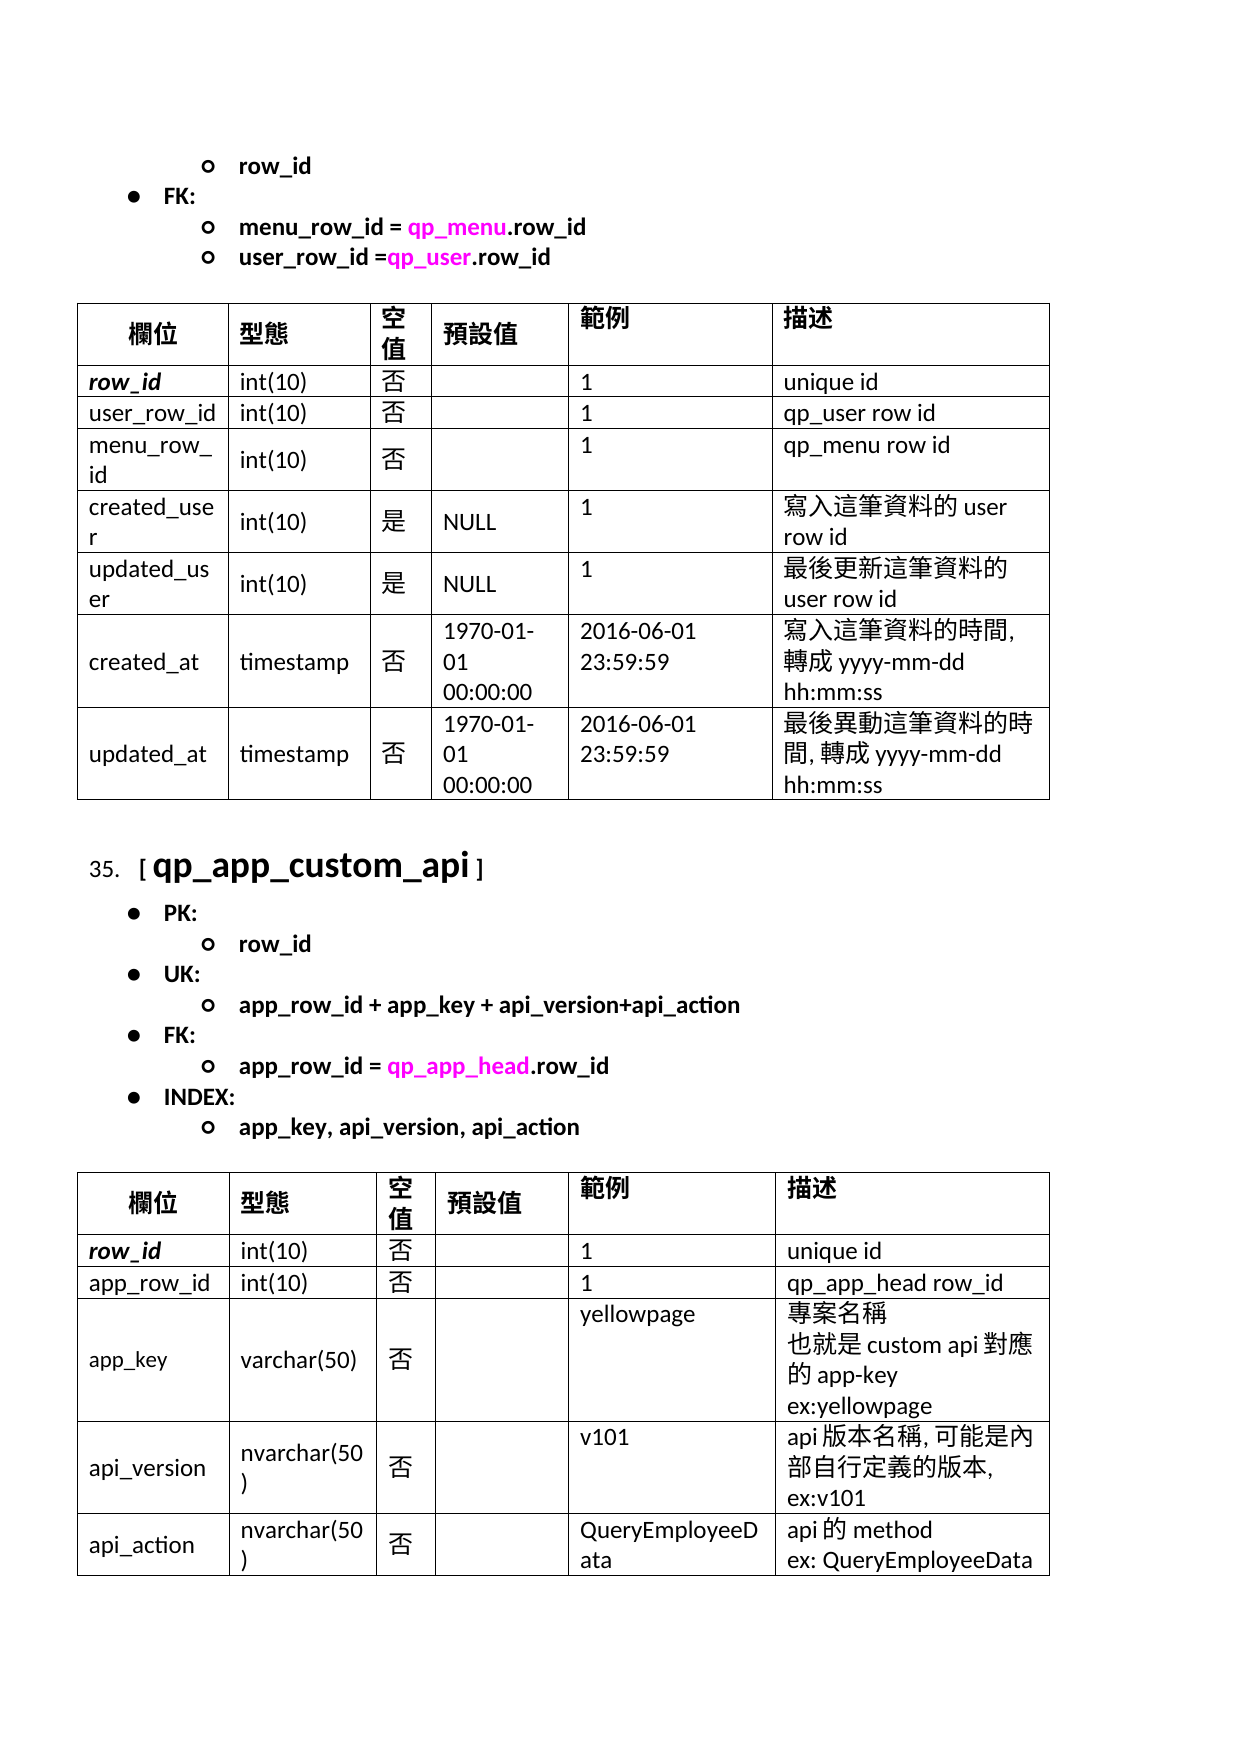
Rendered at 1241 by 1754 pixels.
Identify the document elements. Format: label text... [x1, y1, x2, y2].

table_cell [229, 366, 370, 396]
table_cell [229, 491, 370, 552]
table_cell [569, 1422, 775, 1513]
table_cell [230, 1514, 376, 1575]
list user_row_id =qp_user.row_id [201, 242, 1053, 272]
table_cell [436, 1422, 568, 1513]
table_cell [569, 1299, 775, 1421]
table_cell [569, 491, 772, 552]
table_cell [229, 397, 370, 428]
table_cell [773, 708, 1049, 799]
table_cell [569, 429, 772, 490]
list UK: [126, 958, 1053, 989]
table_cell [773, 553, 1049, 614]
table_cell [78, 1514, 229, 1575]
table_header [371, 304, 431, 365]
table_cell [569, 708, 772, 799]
list app_row_id + app_key + api_version+api_action [201, 989, 1053, 1019]
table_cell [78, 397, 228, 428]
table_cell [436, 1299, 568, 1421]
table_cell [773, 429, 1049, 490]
list FK: [126, 181, 1053, 211]
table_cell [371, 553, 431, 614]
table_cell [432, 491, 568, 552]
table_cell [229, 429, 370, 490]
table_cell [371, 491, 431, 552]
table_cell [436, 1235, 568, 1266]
list FK: [126, 1019, 1053, 1050]
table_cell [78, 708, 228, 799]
list INDEX: [126, 1081, 1053, 1111]
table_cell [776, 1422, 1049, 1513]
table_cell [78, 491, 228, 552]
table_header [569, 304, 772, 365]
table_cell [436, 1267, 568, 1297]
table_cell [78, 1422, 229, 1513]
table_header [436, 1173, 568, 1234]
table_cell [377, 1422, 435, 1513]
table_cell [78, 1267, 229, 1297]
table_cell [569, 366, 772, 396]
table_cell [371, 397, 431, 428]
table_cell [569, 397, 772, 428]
subtitle [ qp_app_custom_api ] [89, 841, 1053, 887]
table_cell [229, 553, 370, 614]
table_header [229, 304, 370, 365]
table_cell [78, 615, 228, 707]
list app_row_id = qp_app_head.row_id [201, 1050, 1053, 1081]
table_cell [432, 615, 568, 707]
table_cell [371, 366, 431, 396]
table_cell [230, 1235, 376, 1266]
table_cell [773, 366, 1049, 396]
list app_key, api_version, api_action [201, 1111, 1053, 1142]
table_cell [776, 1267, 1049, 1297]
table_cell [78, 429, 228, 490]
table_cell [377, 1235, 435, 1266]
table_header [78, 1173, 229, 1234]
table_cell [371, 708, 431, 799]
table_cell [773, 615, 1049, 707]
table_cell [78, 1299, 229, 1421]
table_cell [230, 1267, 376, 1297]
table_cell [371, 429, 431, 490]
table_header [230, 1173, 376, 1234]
list row_id [201, 928, 1053, 958]
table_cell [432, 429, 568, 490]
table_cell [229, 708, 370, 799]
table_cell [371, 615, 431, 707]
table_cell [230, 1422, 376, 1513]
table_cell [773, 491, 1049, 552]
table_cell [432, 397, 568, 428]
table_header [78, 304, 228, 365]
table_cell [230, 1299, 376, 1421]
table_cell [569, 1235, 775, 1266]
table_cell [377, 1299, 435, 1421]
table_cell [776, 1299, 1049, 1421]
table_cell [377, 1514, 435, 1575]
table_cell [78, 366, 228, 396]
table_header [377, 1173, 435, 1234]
list PK: [126, 897, 1053, 928]
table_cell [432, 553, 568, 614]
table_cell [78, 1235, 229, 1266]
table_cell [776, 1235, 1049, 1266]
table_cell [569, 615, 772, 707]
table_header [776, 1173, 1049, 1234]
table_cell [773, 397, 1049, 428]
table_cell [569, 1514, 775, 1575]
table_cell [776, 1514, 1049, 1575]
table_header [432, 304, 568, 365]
list menu_row_id = qp_menu.row_id [201, 211, 1053, 242]
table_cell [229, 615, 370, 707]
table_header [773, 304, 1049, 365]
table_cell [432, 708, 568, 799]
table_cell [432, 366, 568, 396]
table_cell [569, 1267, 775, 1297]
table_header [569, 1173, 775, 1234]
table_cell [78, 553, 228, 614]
list row_id [201, 150, 1053, 181]
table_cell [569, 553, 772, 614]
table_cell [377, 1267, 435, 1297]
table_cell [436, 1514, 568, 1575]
